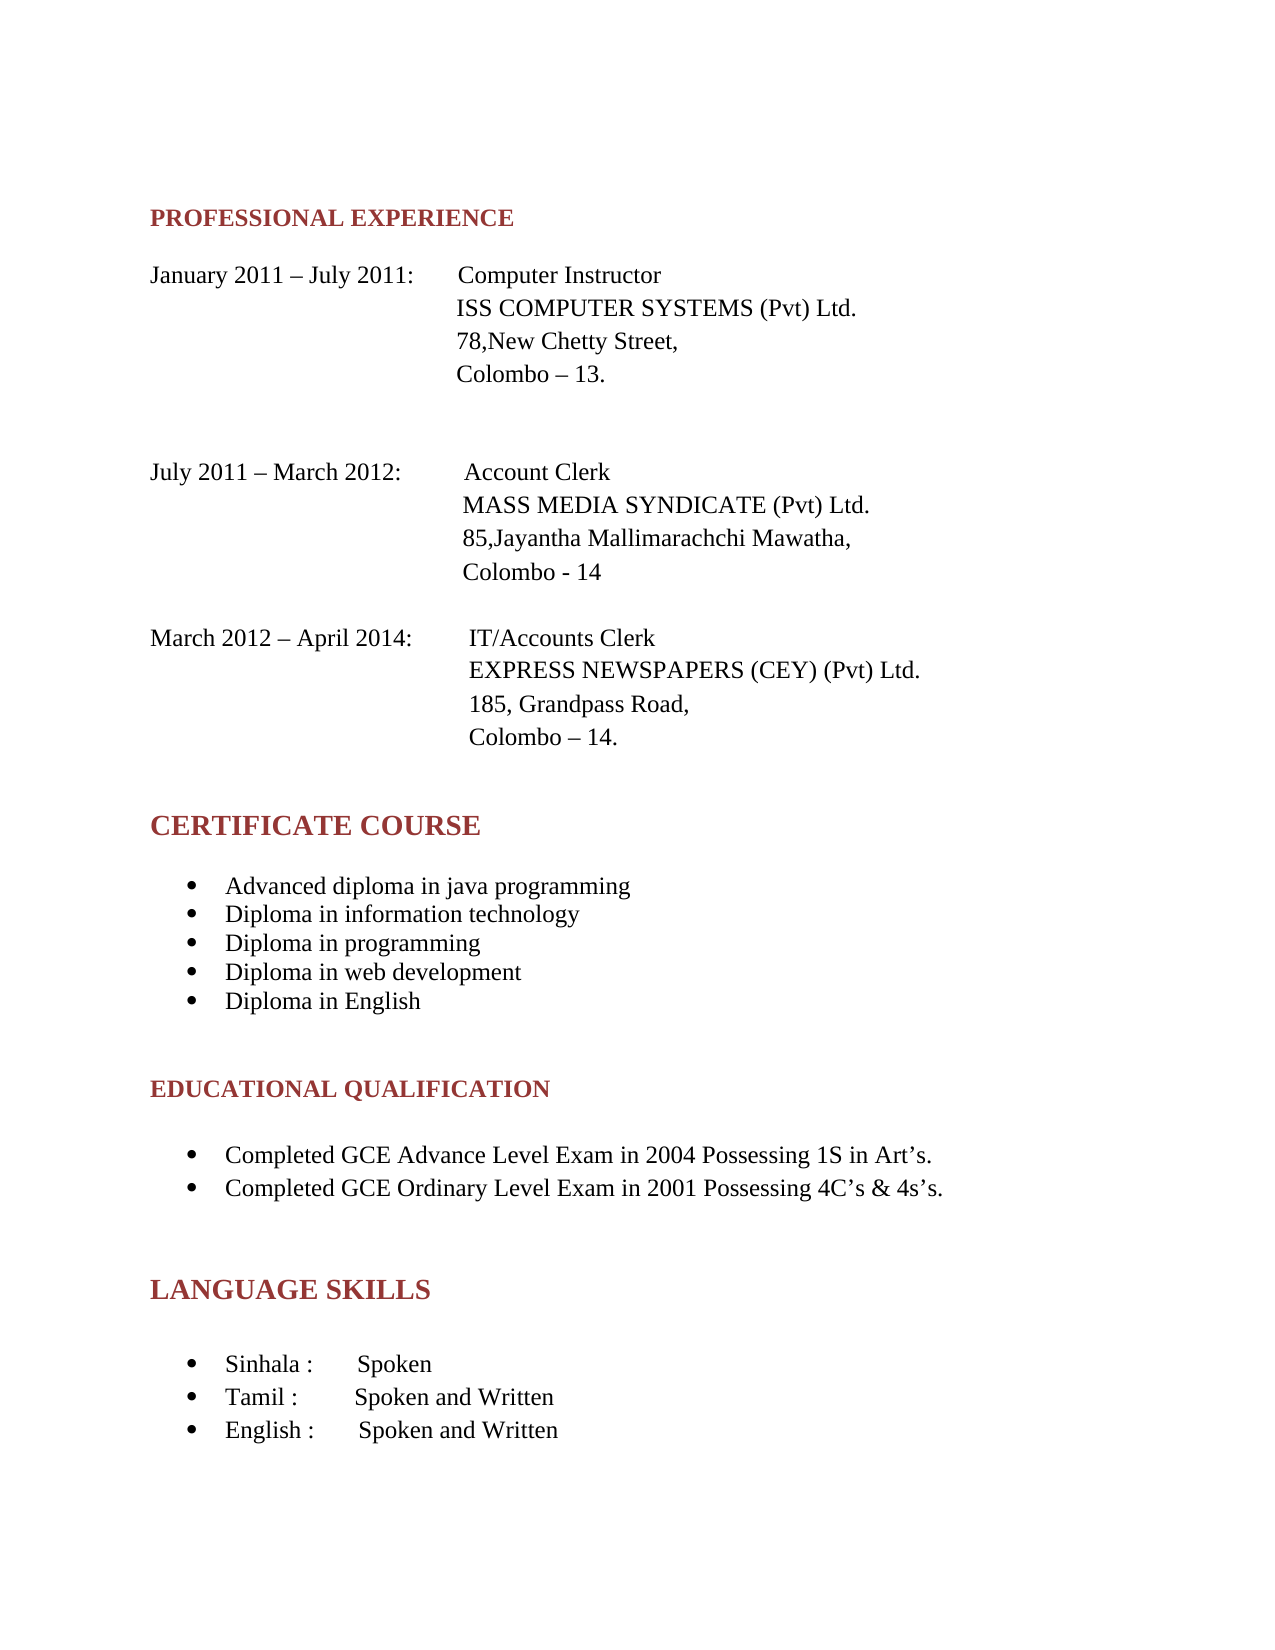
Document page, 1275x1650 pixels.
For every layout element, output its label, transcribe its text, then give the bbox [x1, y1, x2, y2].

list Tamil : Spoken and Written [187, 1382, 1125, 1411]
list March 2012 – April 2014: IT/Accounts Clerk [150, 623, 1125, 651]
list LANGUAGE SKILLS [150, 1272, 1125, 1306]
list Completed GCE Advance Level Exam in 2004 Possessing 1S in Art’s. [187, 1140, 1125, 1169]
list Advanced diploma in java programming [187, 871, 1125, 899]
text PROFESSIONAL EXPERIENCE [150, 203, 1125, 231]
list EXPRESS NEWSPAPERS (CEY) (Pvt) Ltd. [150, 656, 1125, 684]
list July 2011 – March 2012: Account Clerk [150, 457, 1125, 486]
list Diploma in information technology [187, 899, 1125, 928]
list 78,New Chetty Street, [150, 326, 1125, 355]
list Diploma in English [187, 986, 1125, 1014]
list Colombo – 14. [150, 722, 1125, 750]
list 85,Jayantha Mallimarachchi Mawatha, [150, 523, 1125, 552]
list MASS MEDIA SYNDICATE (Pvt) Ltd. [150, 491, 1125, 519]
text CERTIFICATE COURSE [150, 808, 1125, 842]
list Colombo – 13. [150, 359, 1125, 388]
list Completed GCE Ordinary Level Exam in 2001 Possessing 4C’s & 4s’s. [187, 1173, 1125, 1202]
list 185, Grandpass Road, [150, 689, 1125, 717]
list Diploma in web development [187, 957, 1125, 986]
list ISS COMPUTER SYSTEMS (Pvt) Ltd. [150, 293, 1125, 322]
list EDUCATIONAL QUALIFICATION [150, 1074, 1125, 1103]
list Diploma in programming [187, 928, 1125, 957]
list English : Spoken and Written [187, 1415, 1125, 1444]
list Sinhala : Spoken [187, 1349, 1125, 1378]
list Colombo - 14 [225, 557, 1125, 585]
list January 2011 – July 2011: Computer Instructor [150, 260, 1125, 289]
